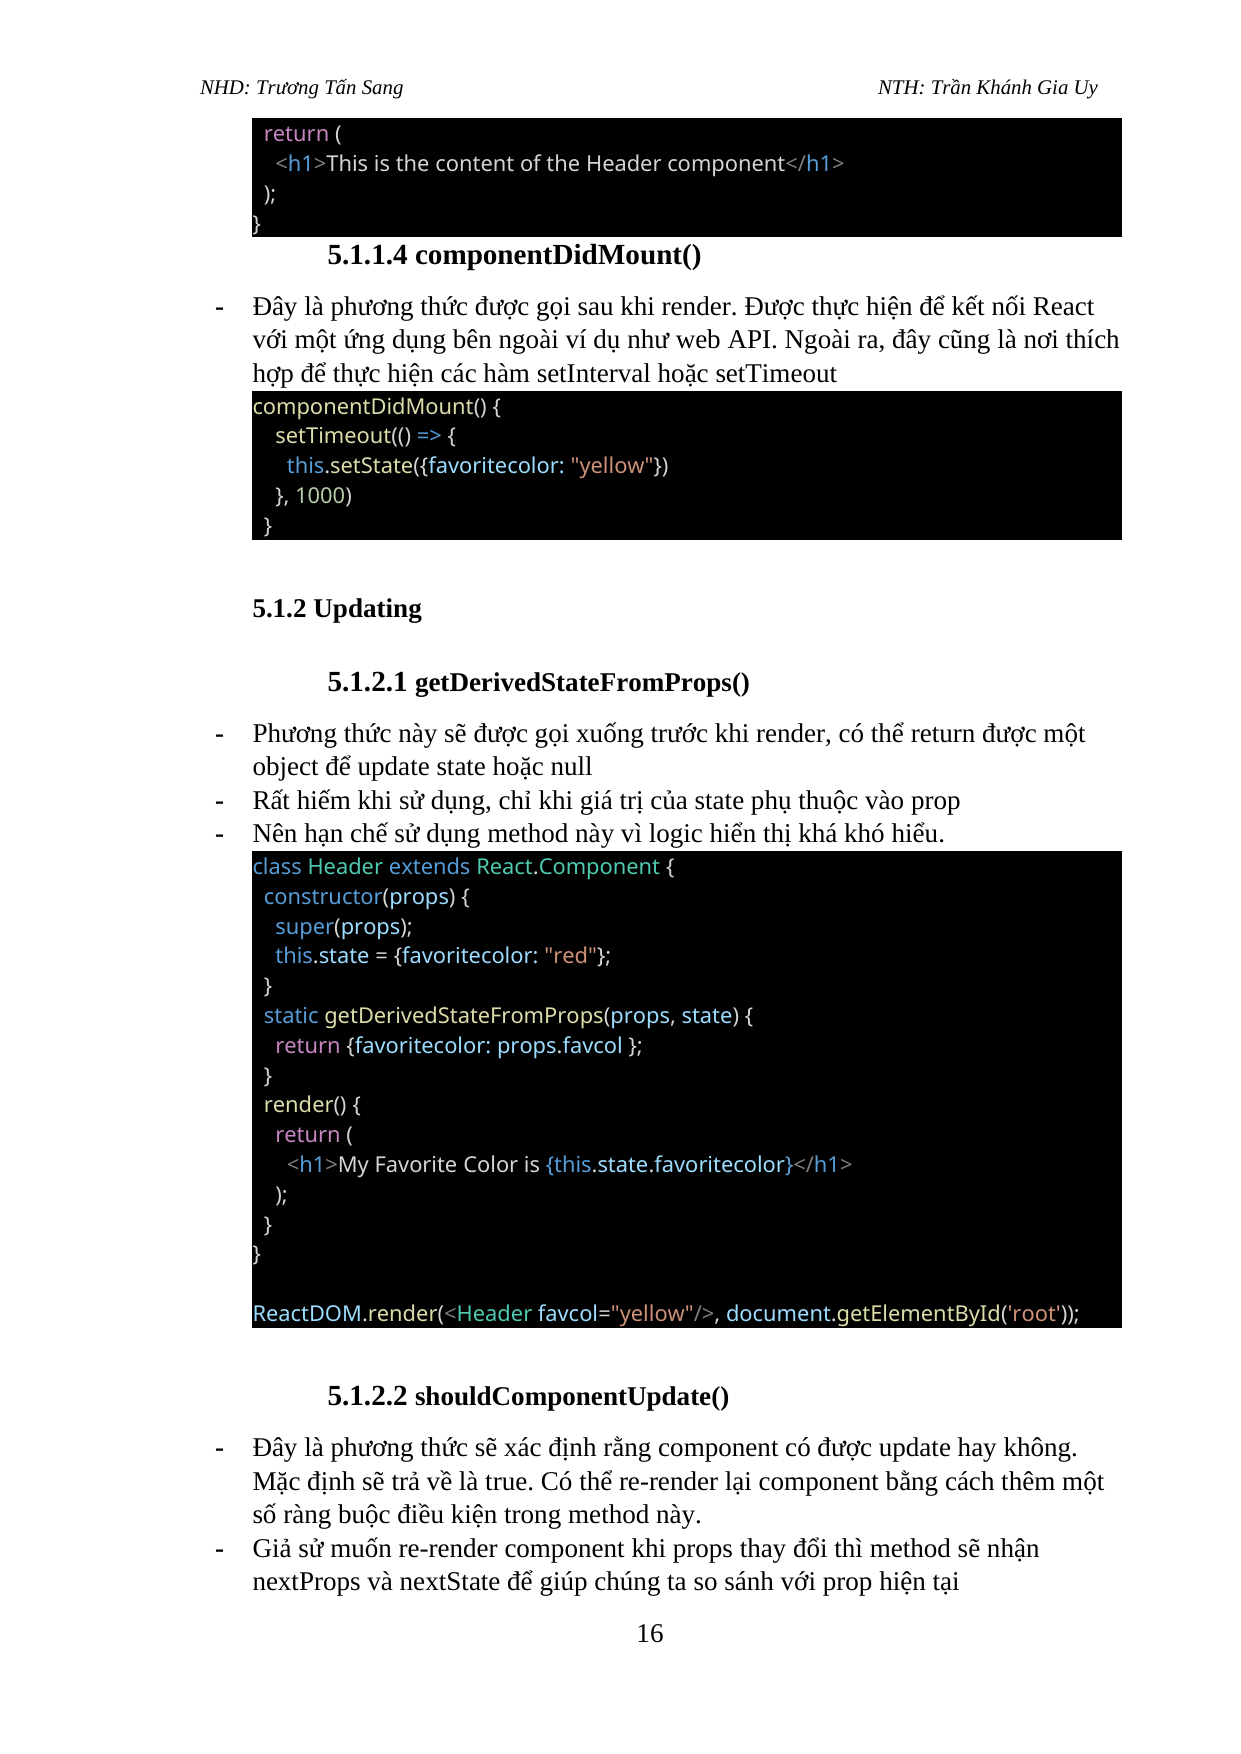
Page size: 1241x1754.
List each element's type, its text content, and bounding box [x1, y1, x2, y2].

text static getDerivedStateFromProps(props, state) { [252, 1000, 1122, 1030]
text } [252, 1238, 1122, 1268]
text constructor(props) { [252, 881, 1122, 911]
text }, 1000) [252, 480, 1122, 510]
text class Header extends React.Component { [252, 851, 1122, 881]
text return {favoritecolor: props.favcol }; [252, 1030, 1122, 1060]
text 5.1.2.1 getDerivedStateFromProps() [252, 664, 1122, 698]
text render() { [252, 1089, 1122, 1119]
text 5.1.2 Updating [177, 592, 1107, 624]
text return ( [252, 1119, 1122, 1149]
text <h1>My Favorite Color is {this.state.favoritecolor}</h1> [252, 1149, 1122, 1179]
text componentDidMount() { [252, 391, 1122, 421]
list Nên hạn chế sử dụng method này vì logic hiển thị khá khó hiểu. [215, 818, 1122, 849]
text ReactDOM.render(<Header favcol="yellow"/>, document.getElementById('root')); [252, 1298, 1122, 1328]
list Đây là phương thức được gọi sau khi render. Được thực hiện để kết nối React với một ứng dụng bên ngoài ví dụ như web API. Ngoài ra, đây cũng là nơi thích hợp để thực hiện các hàm setInterval hoặc setTimeout [215, 290, 1122, 388]
text } [252, 207, 1122, 237]
text this.state = {favoritecolor: "red"}; [252, 941, 1122, 970]
text 5.1.2.2 shouldComponentUpdate() [252, 1378, 1122, 1412]
text } [252, 1060, 1122, 1089]
text ); [252, 1179, 1122, 1209]
text <h1>This is the content of the Header component</h1> [252, 148, 1122, 178]
text } [252, 1209, 1122, 1238]
list Đây là phương thức sẽ xác định rằng component có được update hay không. Mặc định sẽ trả về là true. Có thể re-render lại component bằng cách thêm một số ràng buộc điều kiện trong method này. [215, 1431, 1122, 1529]
text } [252, 510, 1122, 540]
list Giả sử muốn re-render component khi props thay đổi thì method sẽ nhận nextProps và nextState để giúp chúng ta so sánh với prop hiện tại [215, 1532, 1122, 1596]
text } [252, 970, 1122, 1000]
text setTimeout(() => { [252, 421, 1122, 450]
text 5.1.1.4 componentDidMount() [252, 237, 1122, 271]
text return ( [252, 118, 1122, 148]
text super(props); [252, 911, 1122, 941]
text ); [252, 178, 1122, 207]
list Phương thức này sẽ được gọi xuống trước khi render, có thể return được một object để update state hoặc null [215, 717, 1122, 782]
list Rất hiếm khi sử dụng, chỉ khi giá trị của state phụ thuộc vào prop [215, 784, 1122, 815]
text this.setState({favoritecolor: "yellow"}) [252, 450, 1122, 480]
